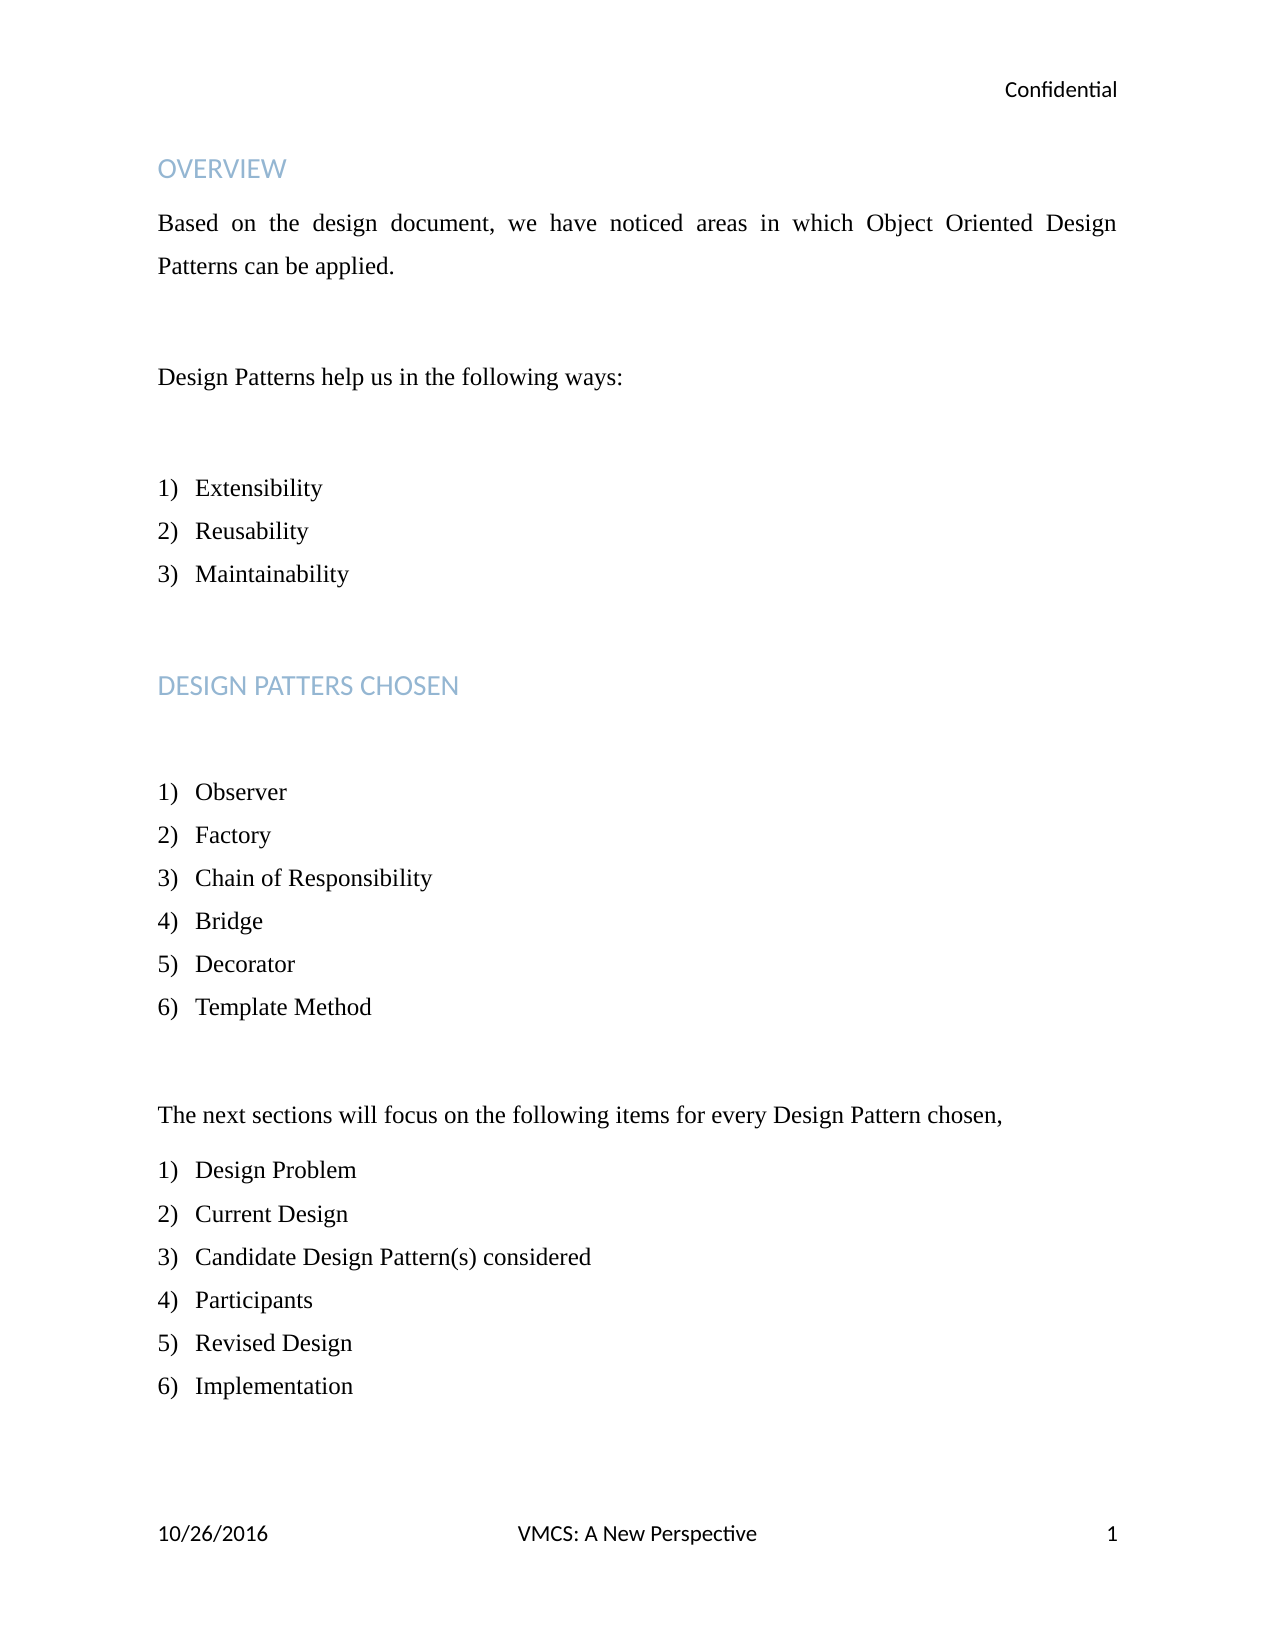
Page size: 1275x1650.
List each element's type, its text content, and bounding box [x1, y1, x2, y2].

list Observer [157, 777, 1117, 805]
text The next sections will focus on the following items for every Design Pattern chosen, [157, 1100, 1117, 1129]
list Decorator [157, 949, 1117, 978]
list Participants [157, 1285, 1117, 1314]
list Design Problem [157, 1156, 1117, 1184]
list Revised Design [157, 1328, 1117, 1357]
list Current Design [157, 1199, 1117, 1227]
list Chain of Responsibility [157, 863, 1117, 892]
list Template Method [157, 992, 1117, 1021]
list Implementation [157, 1371, 1117, 1400]
subtitle Design patters chosen [157, 667, 1117, 703]
list Extensibility [157, 473, 1117, 502]
list Factory [157, 820, 1117, 848]
list Maintainability [157, 559, 1117, 588]
list Candidate Design Pattern(s) considered [157, 1242, 1117, 1271]
list Reusability [157, 516, 1117, 545]
text Based on the design document, we have noticed areas in which Object Oriented Design Patterns can be applied. [157, 208, 1117, 279]
text Design Patterns help us in the following ways: [157, 362, 1117, 391]
list Bridge [157, 906, 1117, 935]
subtitle Overview [157, 150, 1117, 186]
